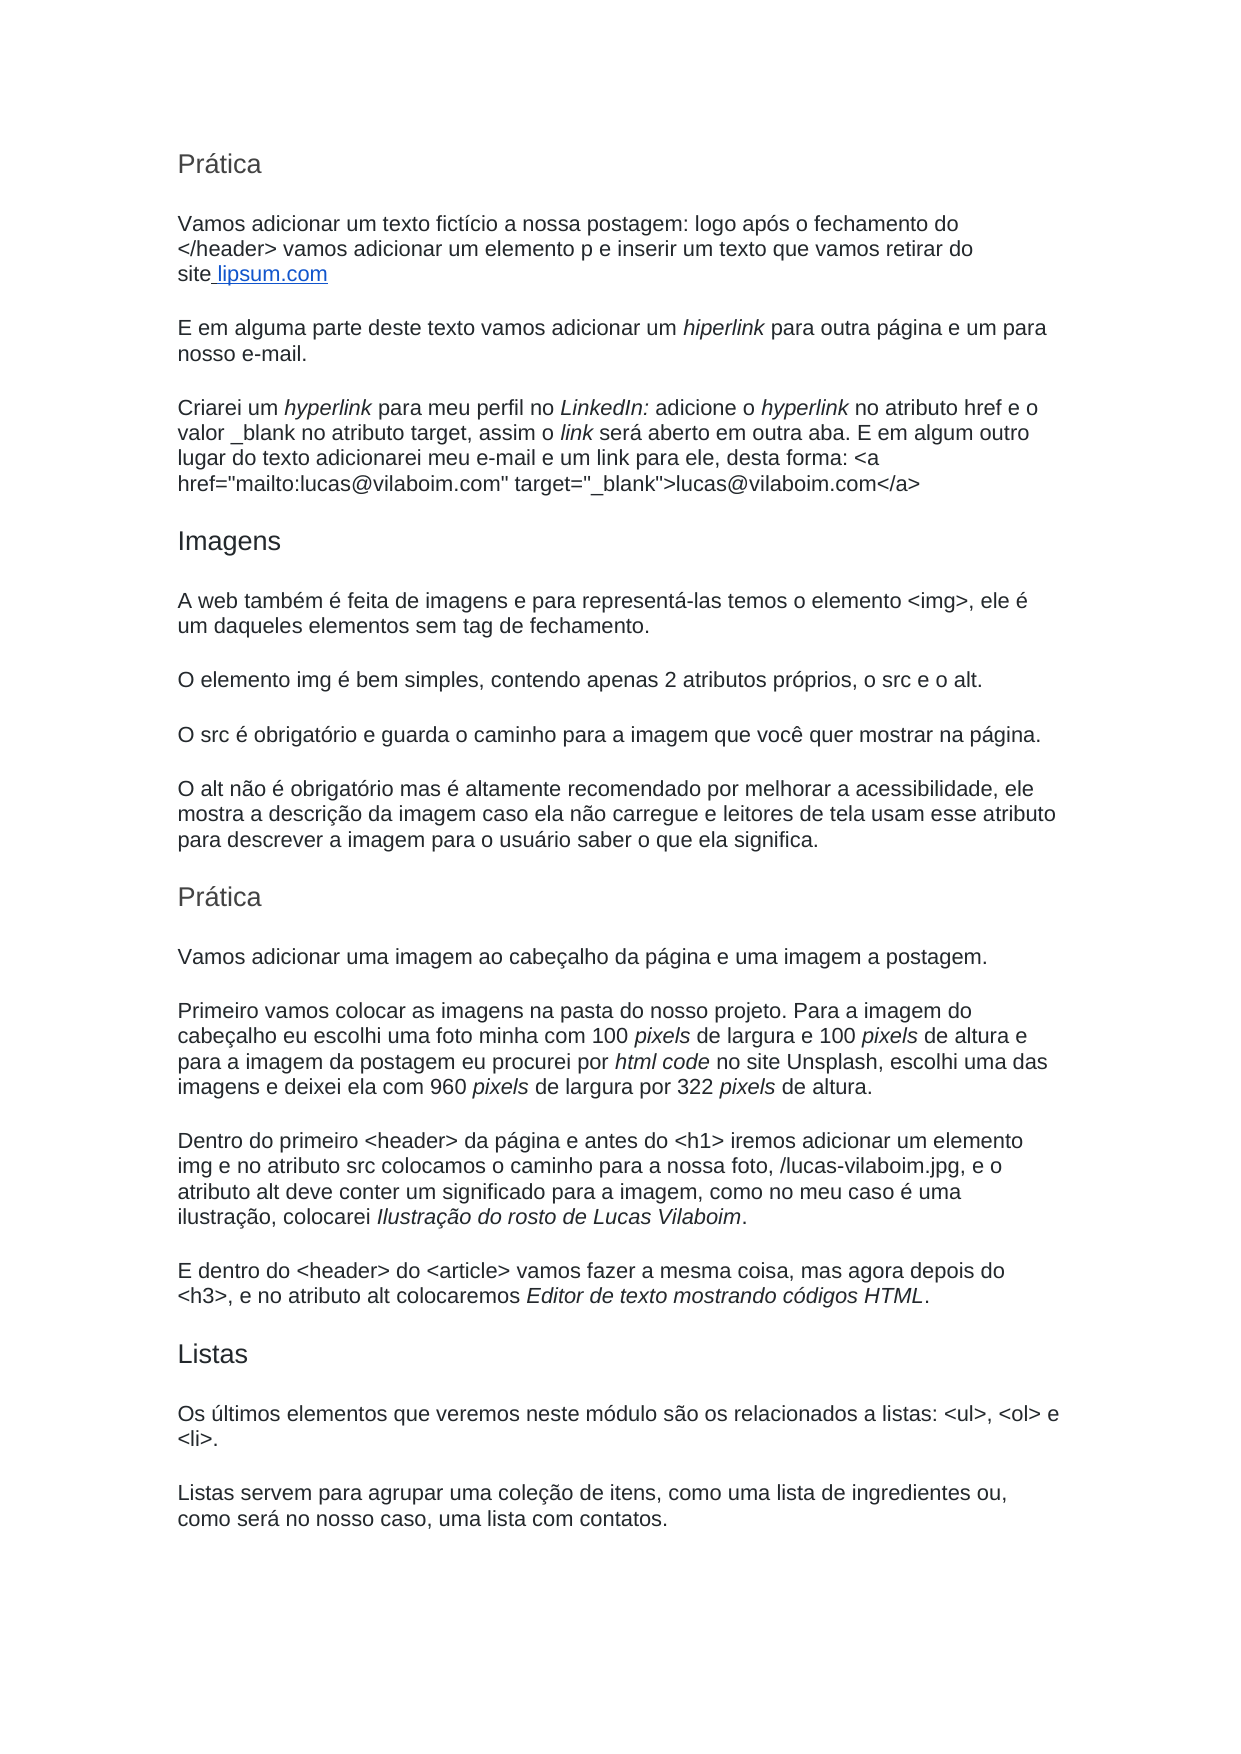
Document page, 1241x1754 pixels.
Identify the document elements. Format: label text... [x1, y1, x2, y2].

subtitle Prática [177, 881, 1063, 912]
text Os últimos elementos que veremos neste módulo são os relacionados a listas: <ul>, <ol> e <li>. [177, 1401, 1063, 1451]
text Primeiro vamos colocar as imagens na pasta do nosso projeto. Para a imagem do cabeçalho eu escolhi uma foto minha com 100 pixels de largura e 100 pixels de altura e para a imagem da postagem eu procurei por html code no site Unsplash, escolhi uma das imagens e deixei ela com 960 pixels de largura por 322 pixels de altura. [177, 998, 1063, 1099]
text Listas servem para agrupar uma coleção de itens, como uma lista de ingredientes ou, como será no nosso caso, uma lista com contatos. [177, 1480, 1063, 1531]
subtitle Listas [177, 1338, 1063, 1369]
text E em alguma parte deste texto vamos adicionar um hiperlink para outra página e um para nosso e-mail. [177, 315, 1063, 366]
text Vamos adicionar um texto fictício a nossa postagem: logo após o fechamento do </header> vamos adicionar um elemento p e inserir um texto que vamos retirar do site lipsum.com [177, 211, 1063, 286]
text O elemento img é bem simples, contendo apenas 2 atributos próprios, o src e o alt. [177, 667, 1063, 693]
text O src é obrigatório e guarda o caminho para a imagem que você quer mostrar na página. [177, 722, 1063, 747]
text Criarei um hyperlink para meu perfil no LinkedIn: adicione o hyperlink no atributo href e o valor _blank no atributo target, assim o link será aberto em outra aba. E em algum outro lugar do texto adicionarei meu e-mail e um link para ele, desta forma: <a href="mailto:lucas@vilaboim.com" target="_blank">lucas@vilaboim.com</a> [177, 395, 1063, 496]
text Dentro do primeiro <header> da página e antes do <h1> iremos adicionar um elemento img e no atributo src colocamos o caminho para a nossa foto, /lucas-vilaboim.jpg, e o atributo alt deve conter um significado para a imagem, como no meu caso é uma ilustração, colocarei Ilustração do rosto de Lucas Vilaboim. [177, 1128, 1063, 1229]
subtitle Imagens [177, 525, 1063, 556]
text O alt não é obrigatório mas é altamente recomendado por melhorar a acessibilidade, ele mostra a descrição da imagem caso ela não carregue e leitores de tela usam esse atributo para descrever a imagem para o usuário saber o que ela significa. [177, 776, 1063, 852]
text Vamos adicionar uma imagem ao cabeçalho da página e uma imagem a postagem. [177, 944, 1063, 969]
text A web também é feita de imagens e para representá-las temos o elemento <img>, ele é um daqueles elementos sem tag de fechamento. [177, 588, 1063, 638]
subtitle Prática [177, 148, 1063, 179]
text E dentro do <header> do <article> vamos fazer a mesma coisa, mas agora depois do <h3>, e no atributo alt colocaremos Editor de texto mostrando códigos HTML. [177, 1258, 1063, 1309]
